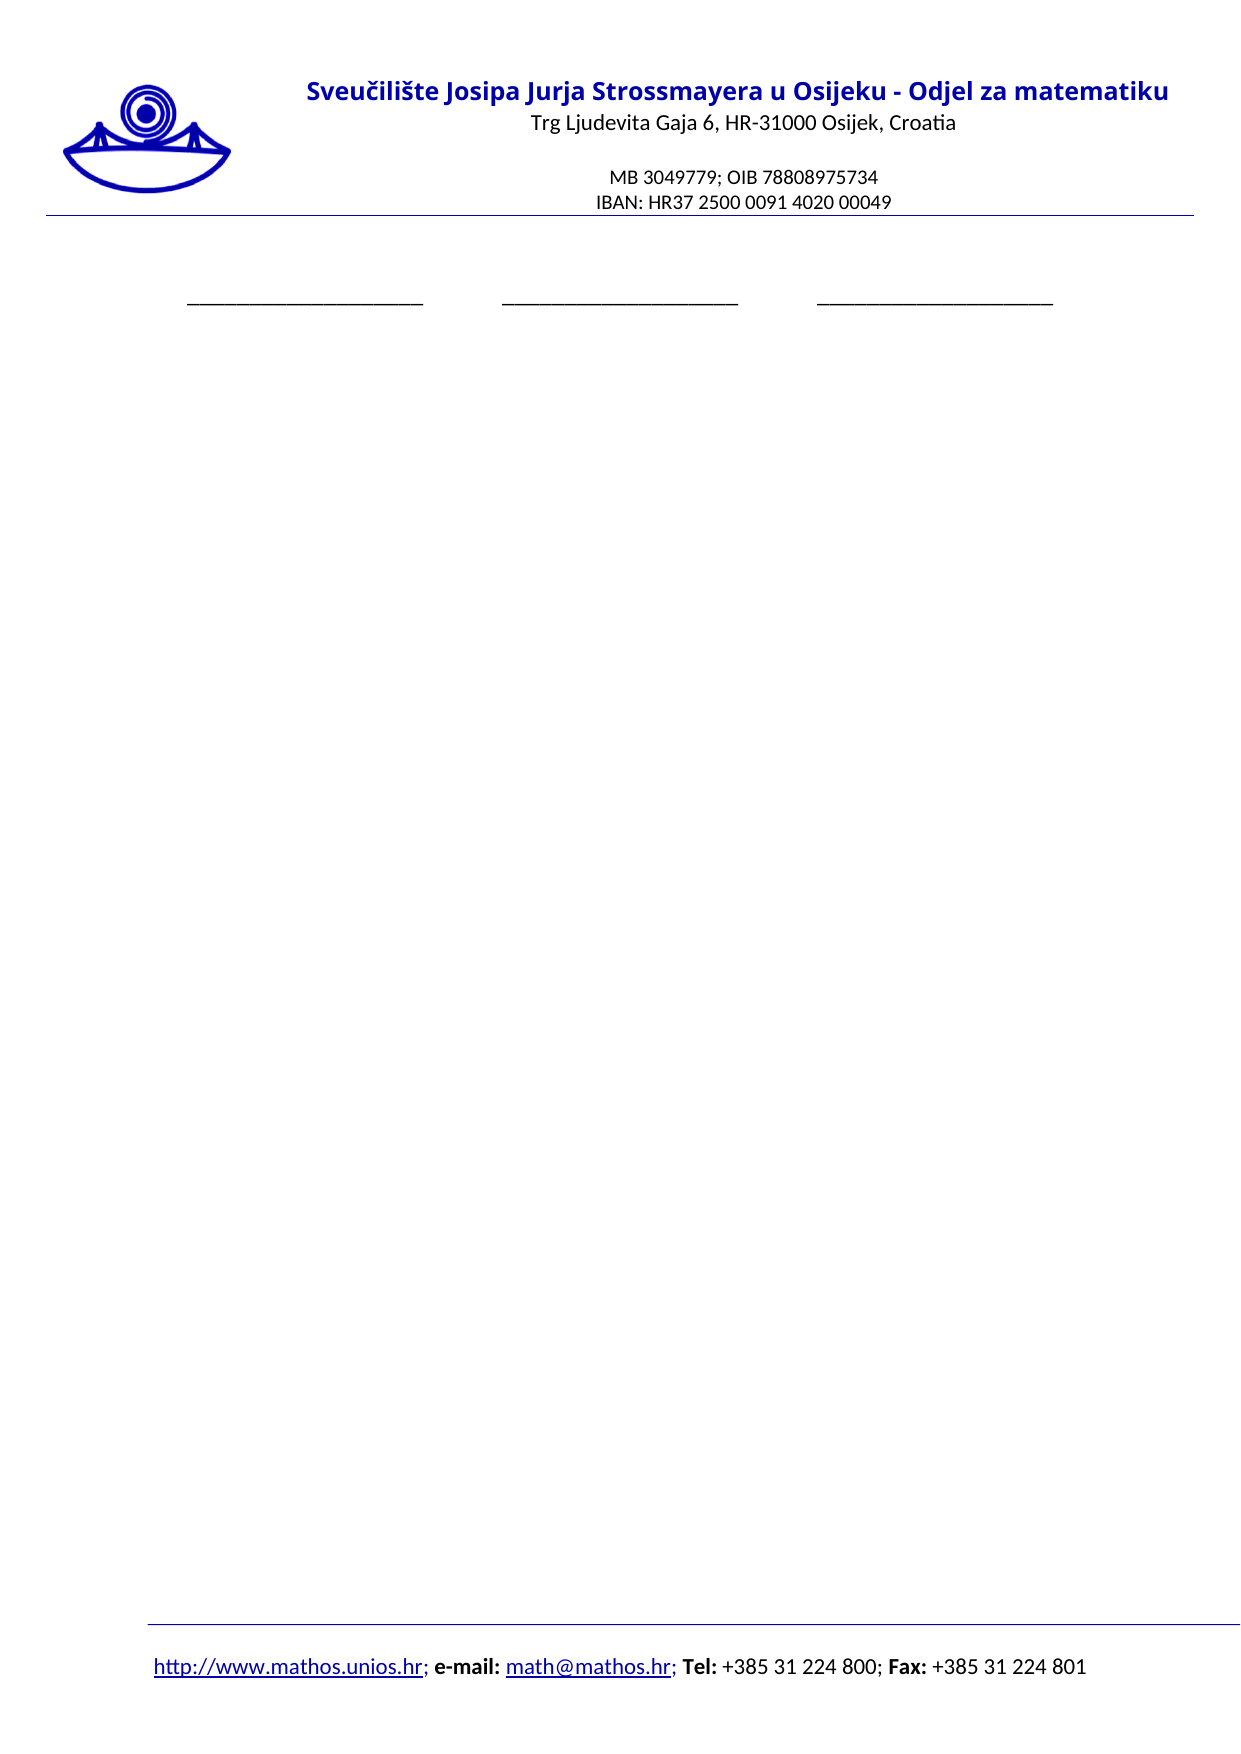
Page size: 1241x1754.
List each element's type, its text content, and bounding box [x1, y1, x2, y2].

table_header Nastavnik Odjela zadužen za praćenje stručne prakse ___________________ [778, 278, 1092, 308]
table_header Voditelj stručne prakse u tvrtki partneru Odjela ___________________ [148, 278, 463, 308]
table_header Student ___________________ [463, 278, 777, 308]
picture [57, 73, 236, 205]
